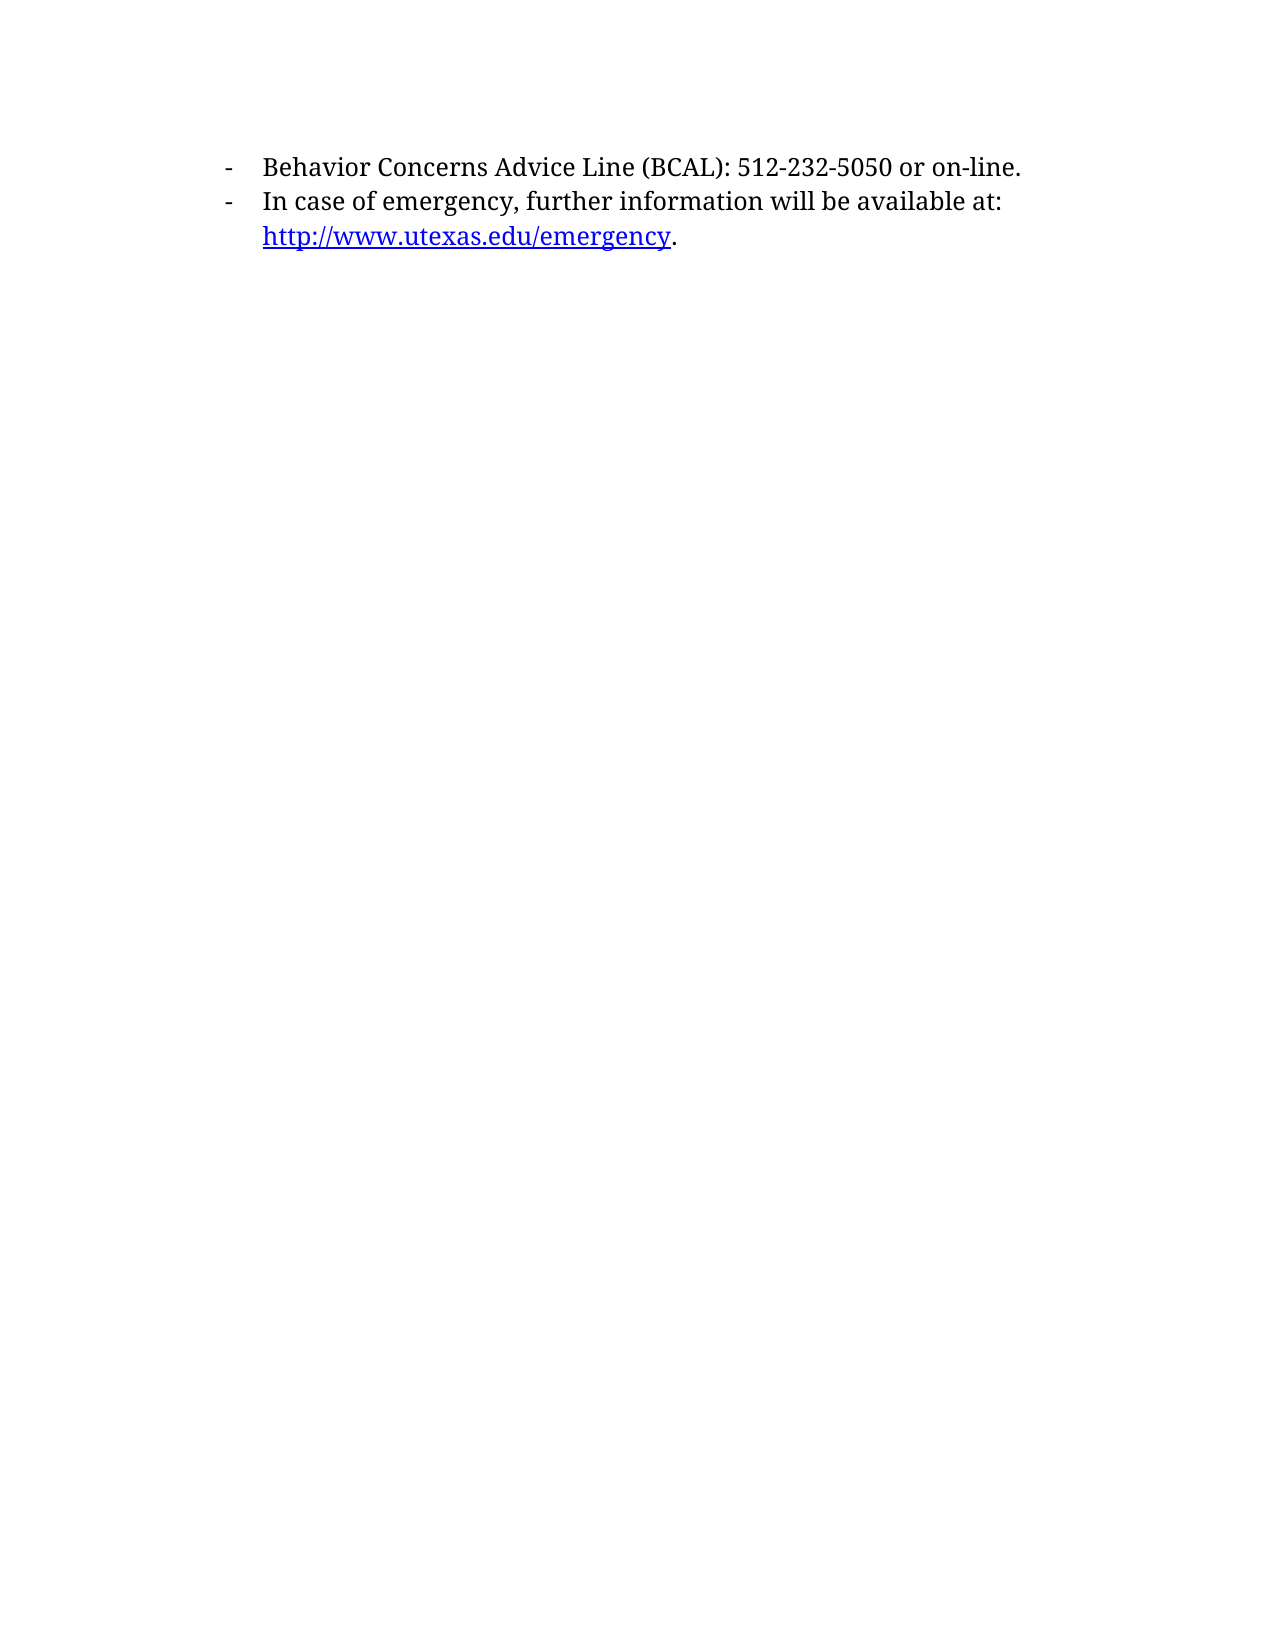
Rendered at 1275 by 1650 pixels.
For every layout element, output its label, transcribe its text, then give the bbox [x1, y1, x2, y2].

list In case of emergency, further information will be available at: http://www.utexas.edu/emergency. [225, 184, 1087, 252]
list Behavior Concerns Advice Line (BCAL): 512-232-5050 or on-line. [225, 150, 1087, 184]
